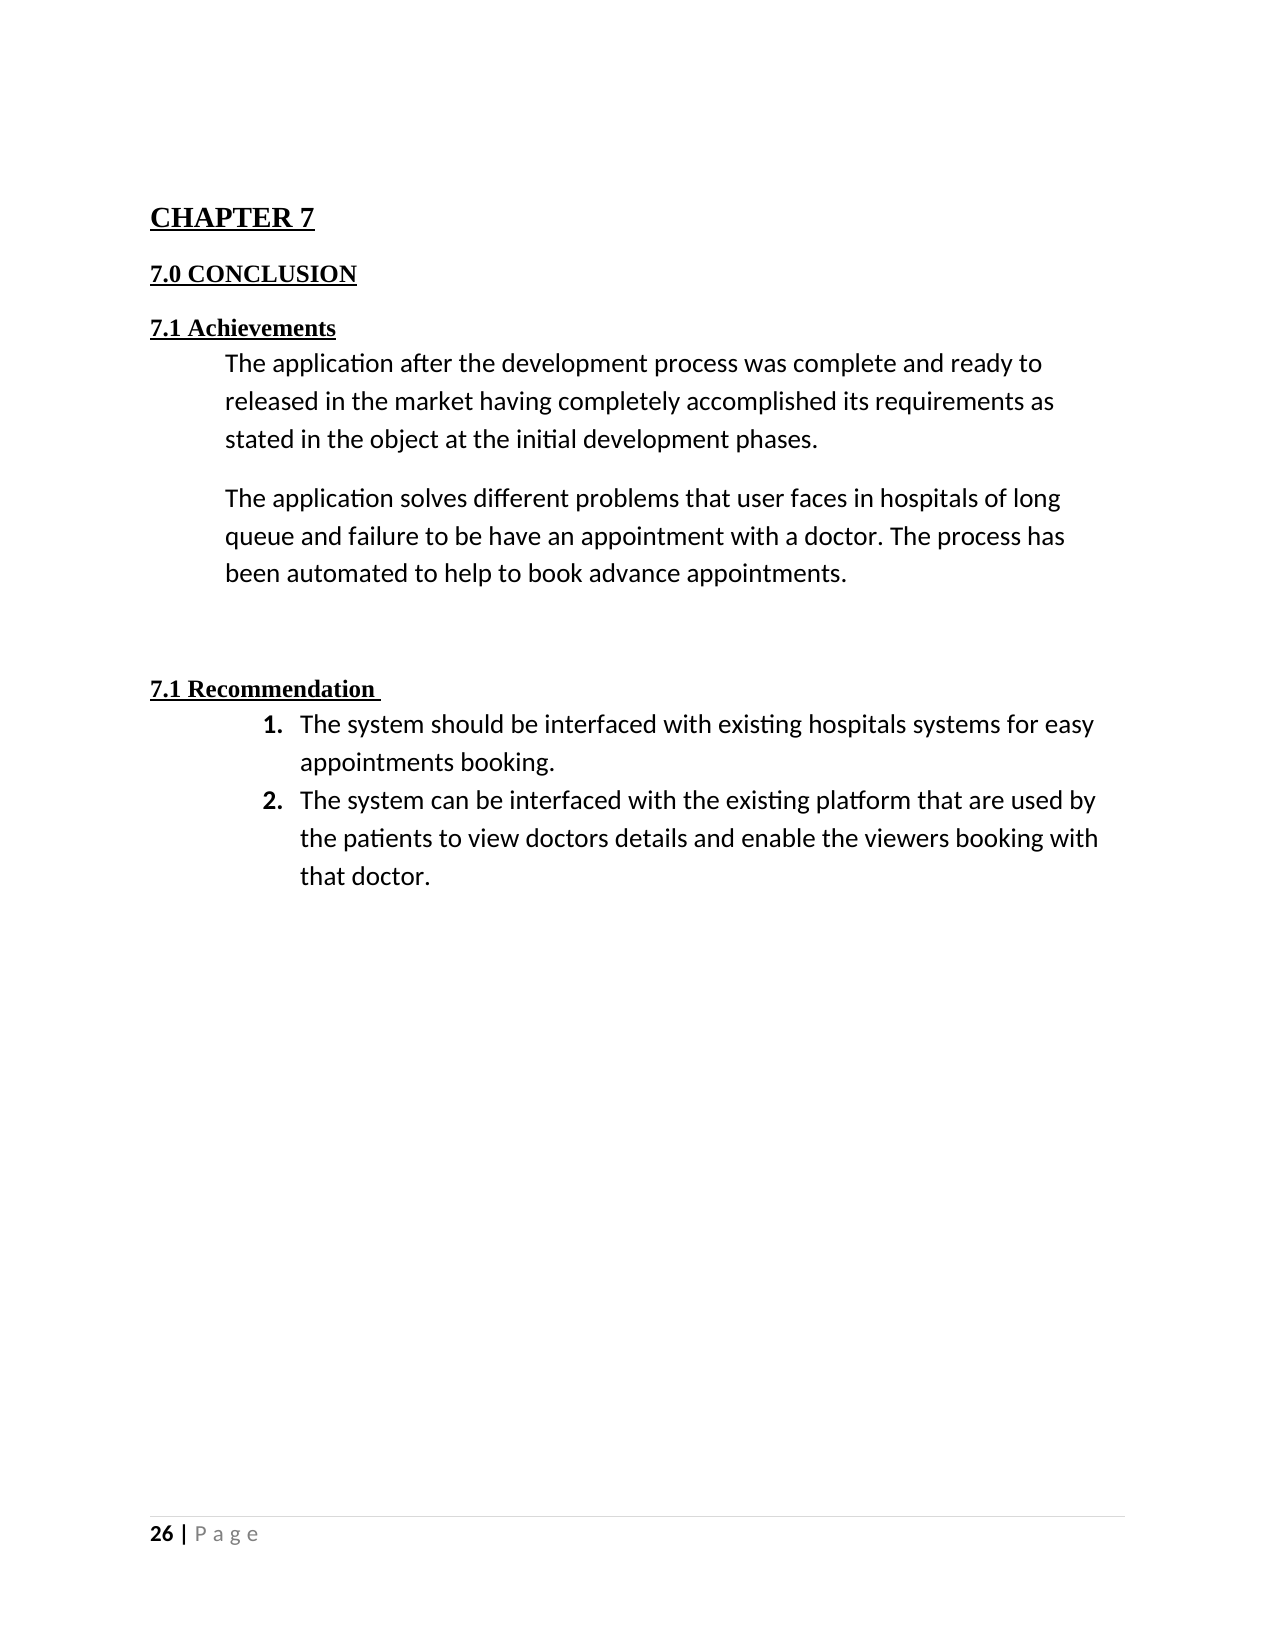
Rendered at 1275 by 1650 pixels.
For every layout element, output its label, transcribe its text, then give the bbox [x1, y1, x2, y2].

subtitle 7.1 Achievements [150, 313, 1125, 342]
text The application solves different problems that user faces in hospitals of long queue and failure to be have an appointment with a doctor. The process has been automated to help to book advance appointments. [225, 481, 1125, 590]
subtitle 7.0 CONCLUSION [150, 259, 1125, 288]
subtitle CHAPTER 7 [150, 200, 1125, 233]
subtitle 7.1 Recommendation [150, 674, 1125, 703]
list The system can be interfaced with the existing platform that are used by the patients to view doctors details and enable the viewers booking with that doctor. [262, 783, 1125, 892]
list The system should be interfaced with existing hospitals systems for easy appointments booking. [262, 707, 1125, 778]
text The application after the development process was complete and ready to released in the market having completely accomplished its requirements as stated in the object at the initial development phases. [225, 346, 1125, 455]
